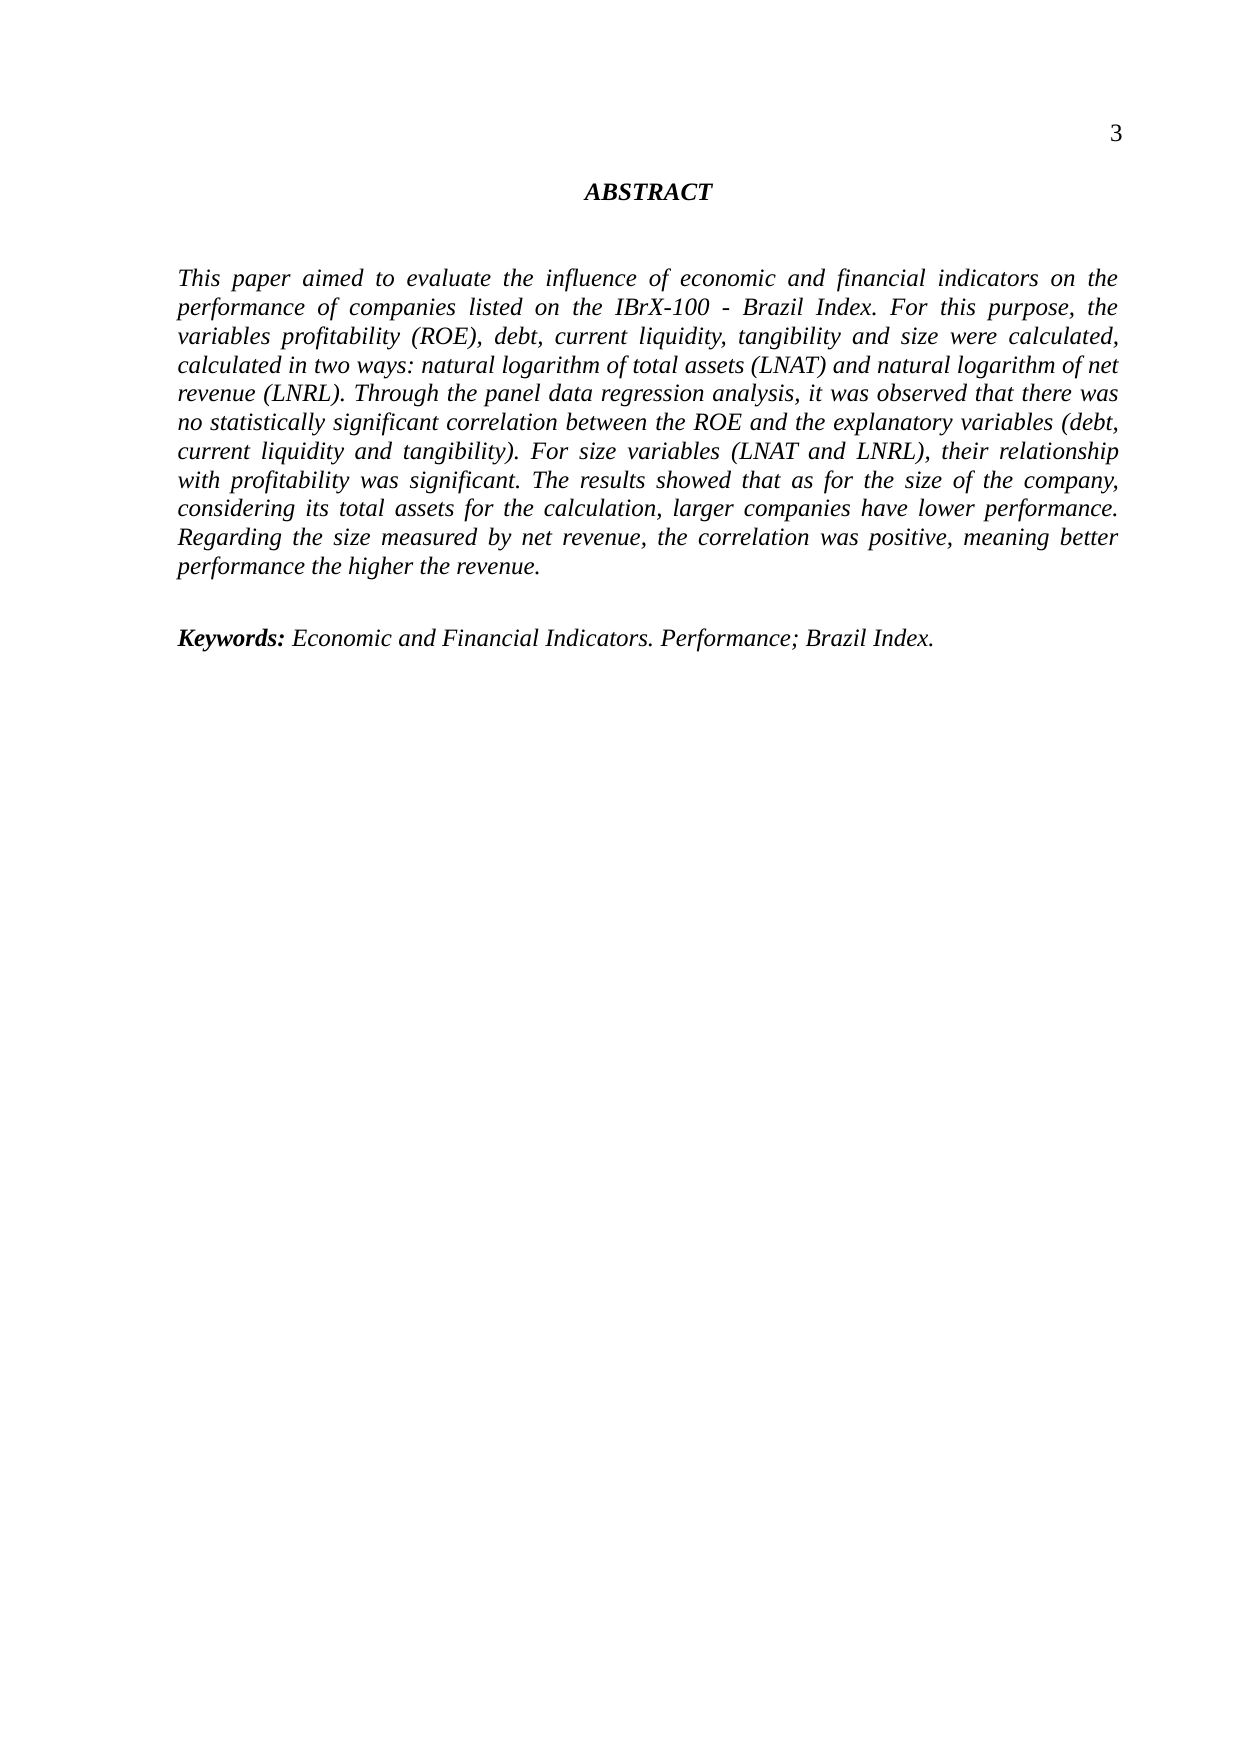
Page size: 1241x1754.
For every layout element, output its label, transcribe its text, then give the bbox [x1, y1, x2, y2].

text This paper aimed to evaluate the influence of economic and financial indicators on the performance of companies listed on the IBrX-100 - Brazil Index. For this purpose, the variables profitability (ROE), debt, current liquidity, tangibility and size were calculated, calculated in two ways: natural logarithm of total assets (LNAT) and natural logarithm of net revenue (LNRL). Through the panel data regression analysis, it was observed that there was no statistically significant correlation between the ROE and the explanatory variables (debt, current liquidity and tangibility). For size variables (LNAT and LNRL), their relationship with profitability was significant. The results showed that as for the size of the company, considering its total assets for the calculation, larger companies have lower performance. Regarding the size measured by net revenue, the correlation was positive, meaning better performance the higher the revenue. [177, 263, 1122, 580]
text Keywords: Economic and Financial Indicators. Performance; Brazil Index. [177, 623, 1122, 652]
text ABSTRACT [177, 177, 1122, 206]
